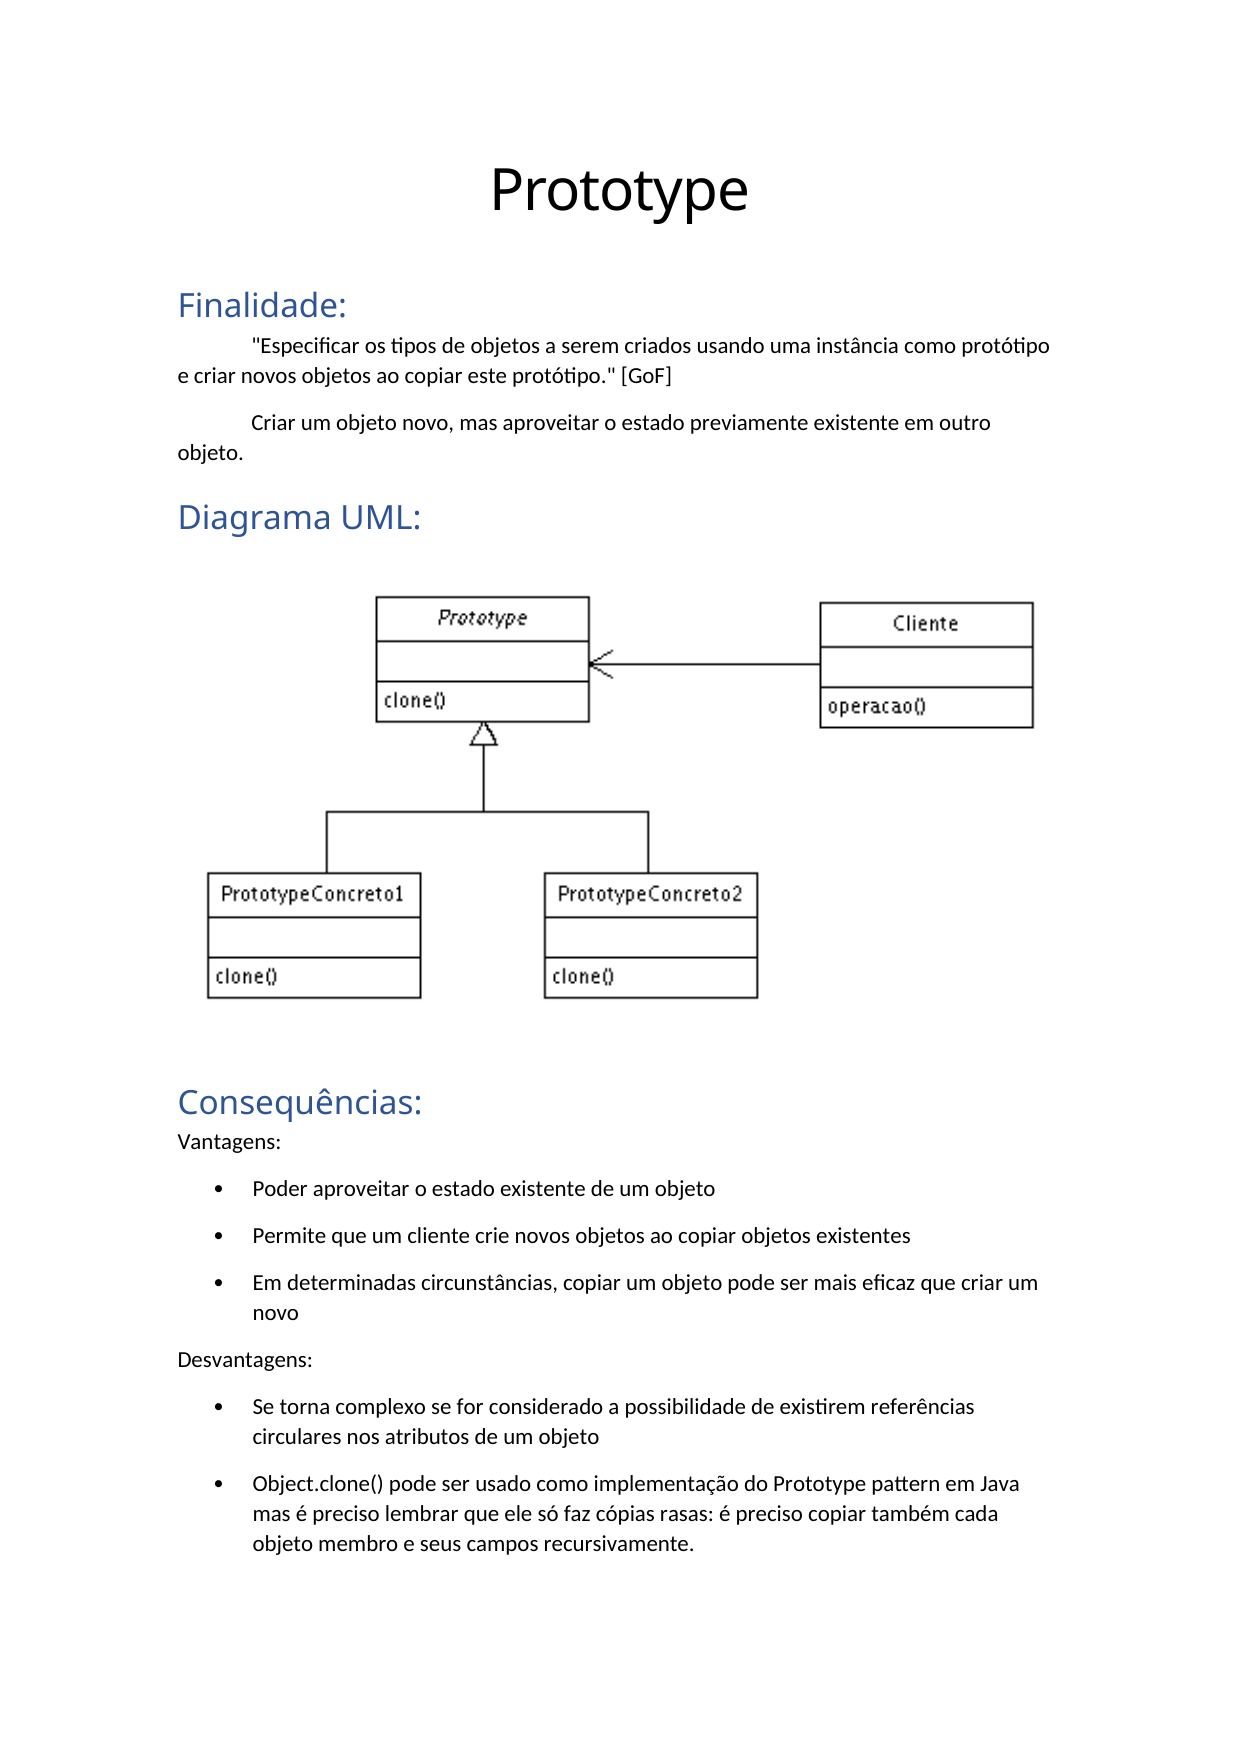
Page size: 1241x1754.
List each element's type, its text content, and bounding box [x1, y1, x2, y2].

text Criar um objeto novo, mas aproveitar o estado previamente existente em outro objeto. [177, 408, 1063, 467]
text Vantagens: [177, 1127, 1063, 1155]
text "Especificar os tipos de objetos a serem criados usando uma instância como protótipo e criar novos objetos ao copiar este protótipo." [GoF] [177, 331, 1063, 389]
title Prototype [177, 148, 1063, 227]
subtitle Finalidade: [177, 282, 1063, 328]
text Desvantagens: [177, 1345, 1063, 1373]
list Se torna complexo se for considerado a possibilidade de existirem referências circulares nos atributos de um objeto [215, 1392, 1063, 1450]
list Permite que um cliente crie novos objetos ao copiar objetos existentes [215, 1221, 1063, 1249]
list Object.clone() pode ser usado como implementação do Prototype pattern em Java mas é preciso lembrar que ele só faz cópias rasas: é preciso copiar também cada objeto membro e seus campos recursivamente. [215, 1469, 1063, 1557]
subtitle Consequências: [177, 1078, 1063, 1124]
subtitle Diagrama UML: [177, 494, 1063, 539]
list Poder aproveitar o estado existente de um objeto [215, 1174, 1063, 1202]
picture [200, 589, 1040, 1005]
list Em determinadas circunstâncias, copiar um objeto pode ser mais eficaz que criar um novo [215, 1268, 1063, 1326]
